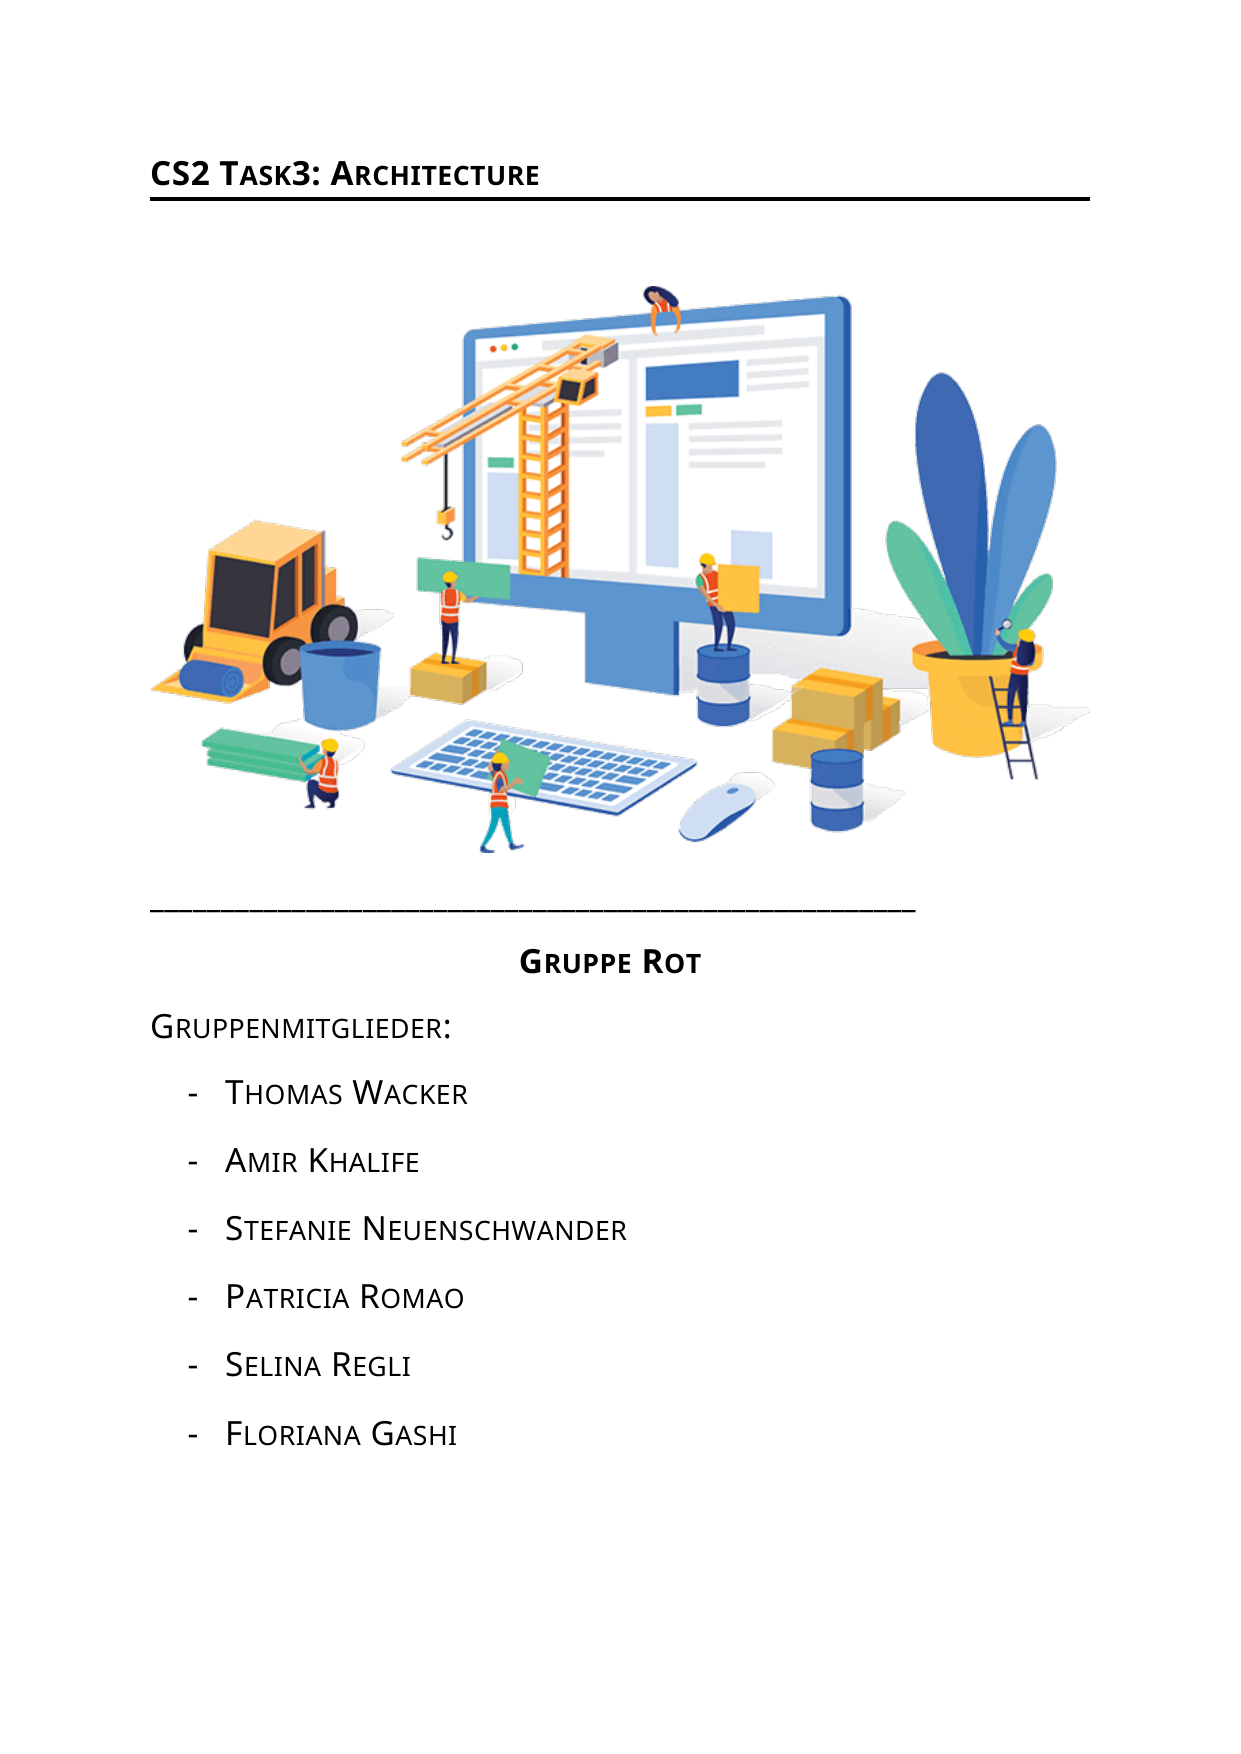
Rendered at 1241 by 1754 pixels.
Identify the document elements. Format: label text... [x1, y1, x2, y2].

list Thomas Wacker [187, 1069, 1090, 1114]
list Amir Khalife [187, 1137, 1090, 1182]
list Patricia Romao [187, 1273, 1090, 1318]
list Selina Regli [187, 1341, 1090, 1387]
picture [150, 286, 1091, 853]
list Stefanie Neuenschwander [187, 1205, 1090, 1250]
text ______________________________________________________ [150, 872, 1090, 917]
text Gruppe Rot [445, 937, 1090, 983]
text Gruppenmitglieder: [150, 1003, 1090, 1048]
text CS2 Task3: Architecture [150, 150, 1090, 197]
list Floriana Gashi [187, 1409, 1090, 1455]
